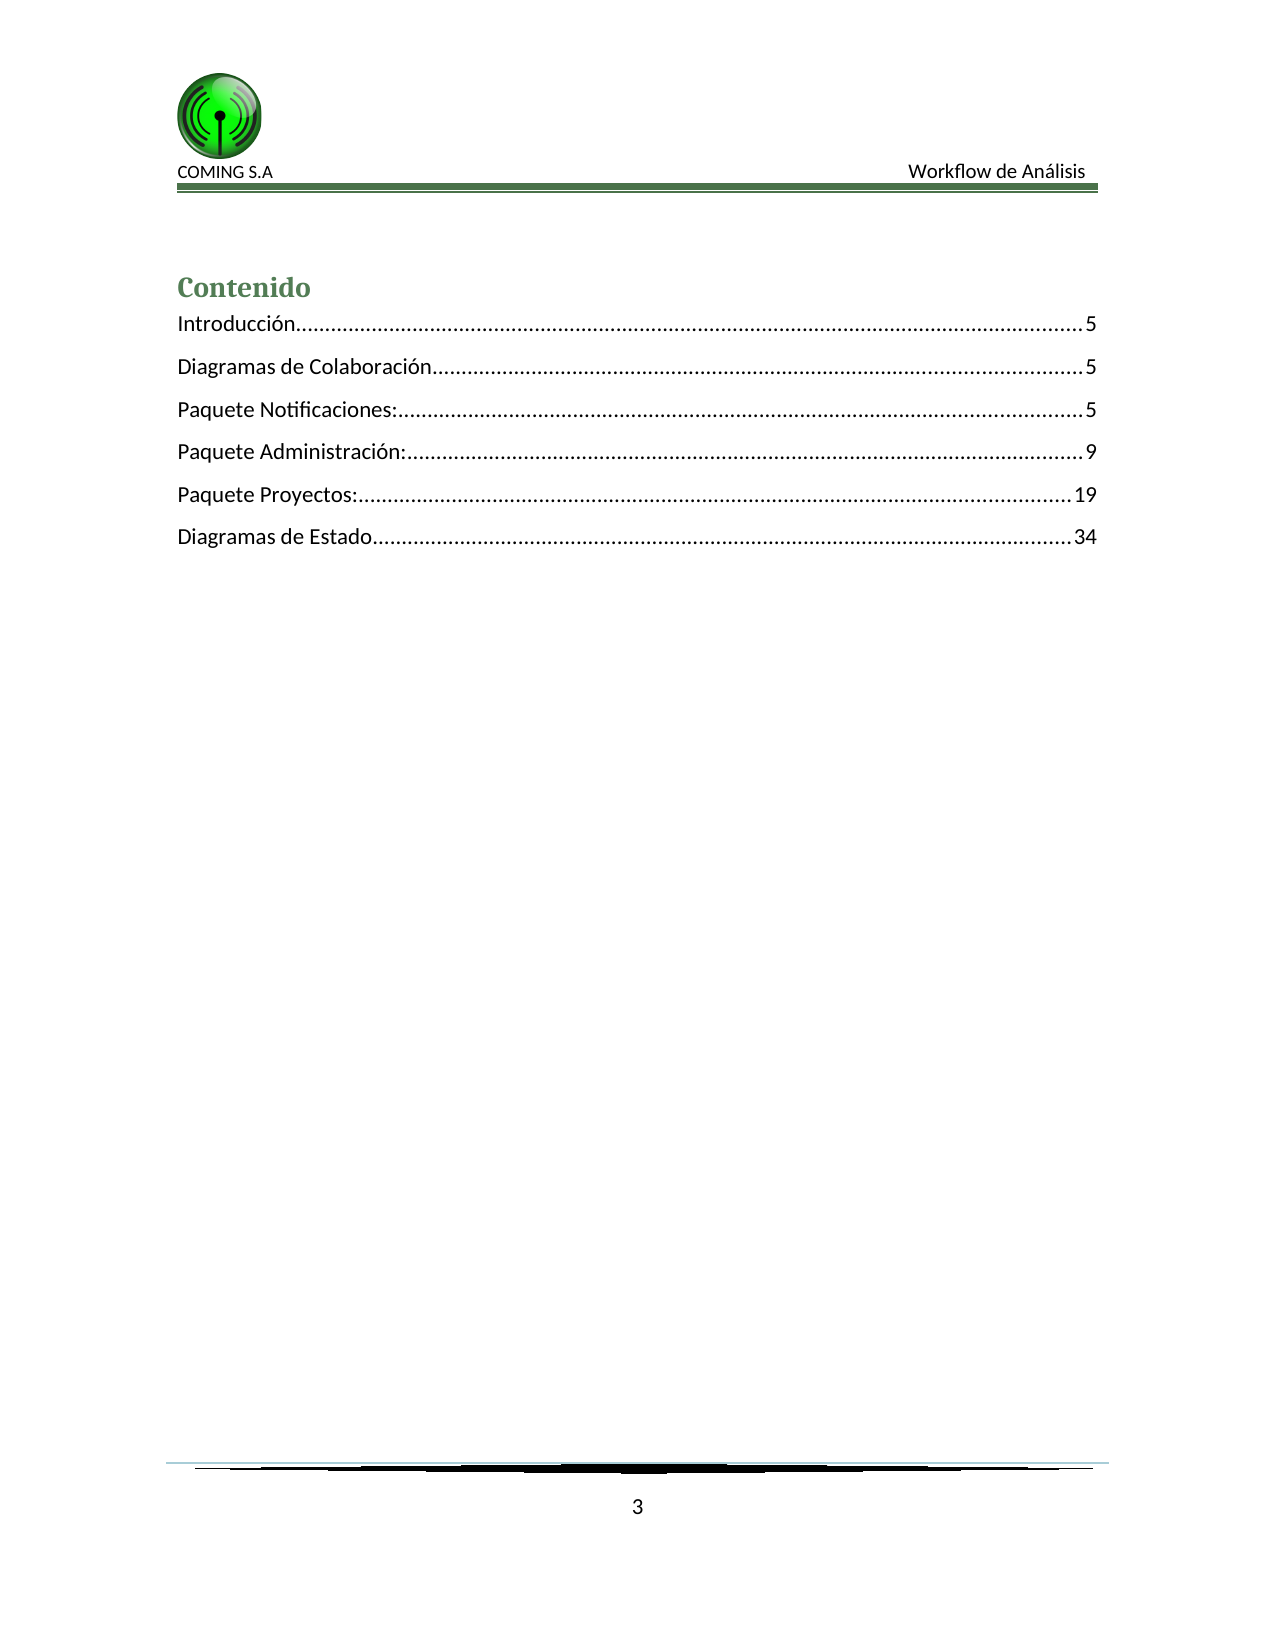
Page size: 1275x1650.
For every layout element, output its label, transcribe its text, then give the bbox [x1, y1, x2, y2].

text Diagramas de Colaboración 5 [177, 352, 1098, 380]
text Paquete Administración: 9 [177, 437, 1098, 465]
text Paquete Notificaciones: 5 [177, 395, 1098, 423]
text Paquete Proyectos: 19 [177, 480, 1098, 508]
subtitle Contenido [177, 271, 1098, 304]
picture [177, 73, 262, 159]
text Introducción 5 [177, 309, 1098, 337]
text Diagramas de Estado 34 [177, 522, 1098, 551]
